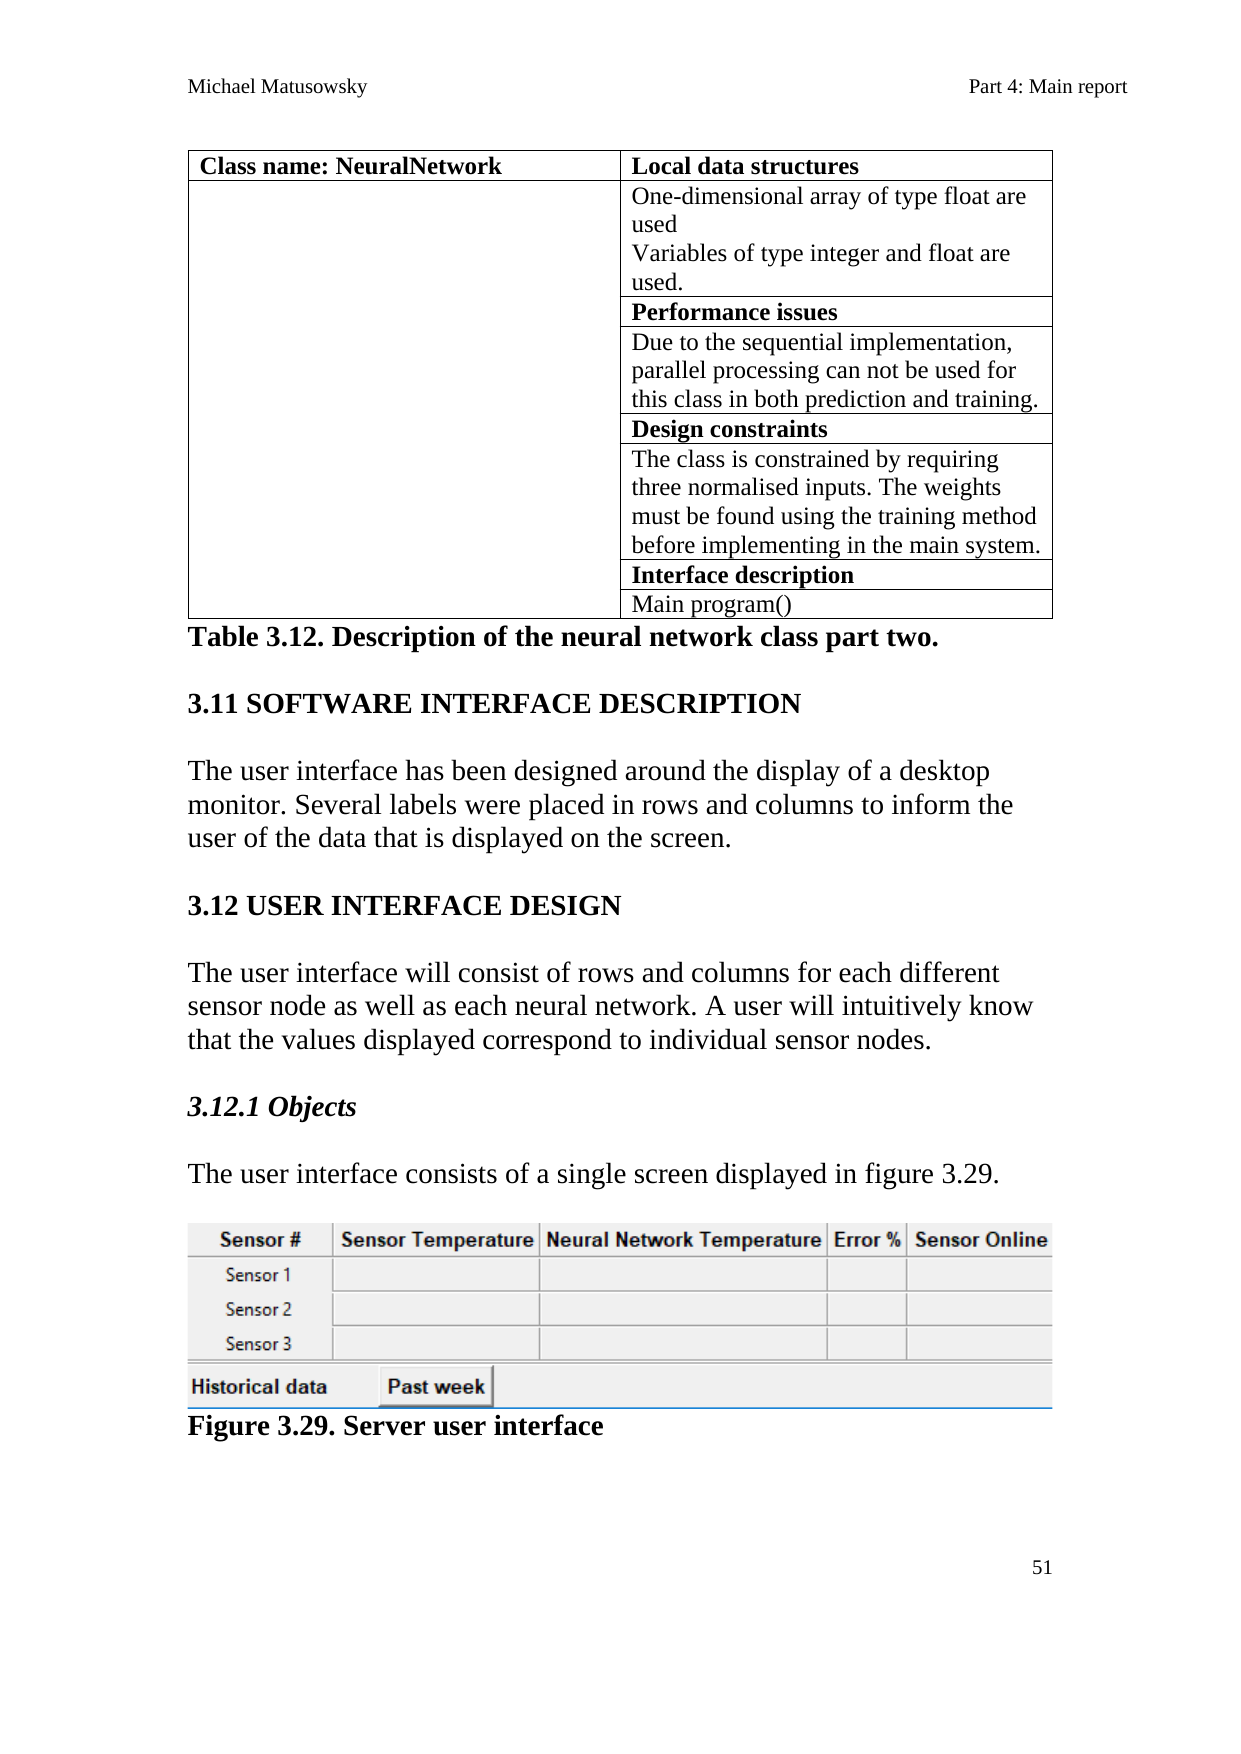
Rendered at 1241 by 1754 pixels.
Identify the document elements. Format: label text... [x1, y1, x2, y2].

table_header Class name: NeuralNetwork [189, 151, 620, 180]
list The user interface will consist of rows and columns for each different sensor node as well as each neural network. A user will intuitively know that the values displayed correspond to individual sensor nodes. [187, 955, 1053, 1055]
table_cell One-dimensional array of type float are used Variables of type integer and float are used. [621, 181, 1052, 296]
list 3.12 USER INTERFACE DESIGN [187, 888, 1053, 921]
list The user interface has been designed around the display of a desktop monitor. Several labels were placed in rows and columns to inform the user of the data that is displayed on the screen. [187, 753, 1053, 854]
list 3.11 SOFTWARE INTERFACE DESCRIPTION [187, 686, 1053, 720]
table_cell The class is constrained by requiring three normalised inputs. The weights must be found using the training method before implementing in the main system. [621, 444, 1052, 559]
list Figure 3.29. Server user interface [187, 1409, 1053, 1442]
list Table 3.12. Description of the neural network class part two. [187, 619, 1053, 653]
list 3.12.1 Objects [187, 1089, 1053, 1122]
table_cell Design constraints [621, 414, 1052, 443]
list The user interface consists of a single screen displayed in figure 3.29. [187, 1156, 1053, 1189]
table_cell [189, 181, 620, 618]
table_cell Performance issues [621, 297, 1052, 326]
table_cell Due to the sequential implementation, parallel processing can not be used for this class in both prediction and training. [621, 327, 1052, 413]
table_cell Main program() [621, 590, 1052, 618]
picture [187, 1223, 1053, 1409]
table_cell Interface description [621, 560, 1052, 588]
table_header Local data structures [621, 151, 1052, 180]
